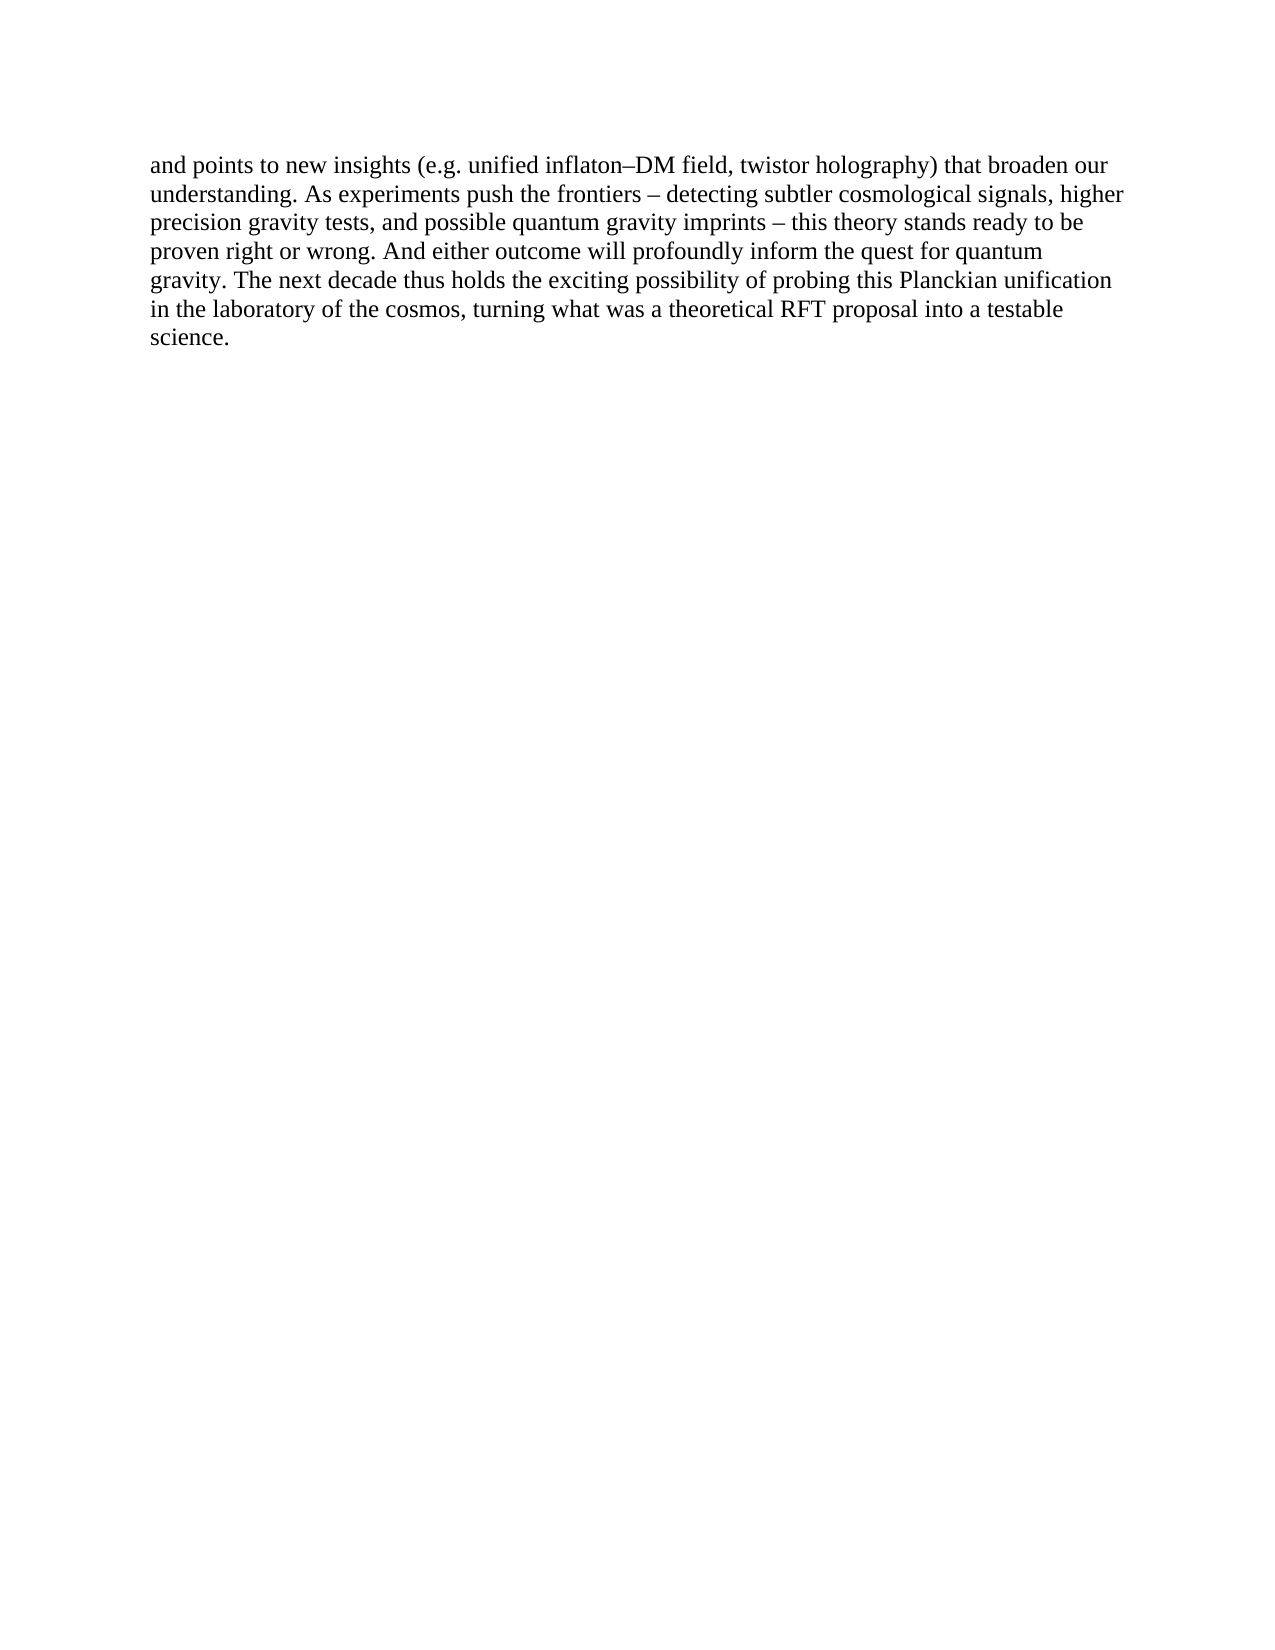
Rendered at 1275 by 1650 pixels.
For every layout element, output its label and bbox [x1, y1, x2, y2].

text [150, 150, 1125, 351]
